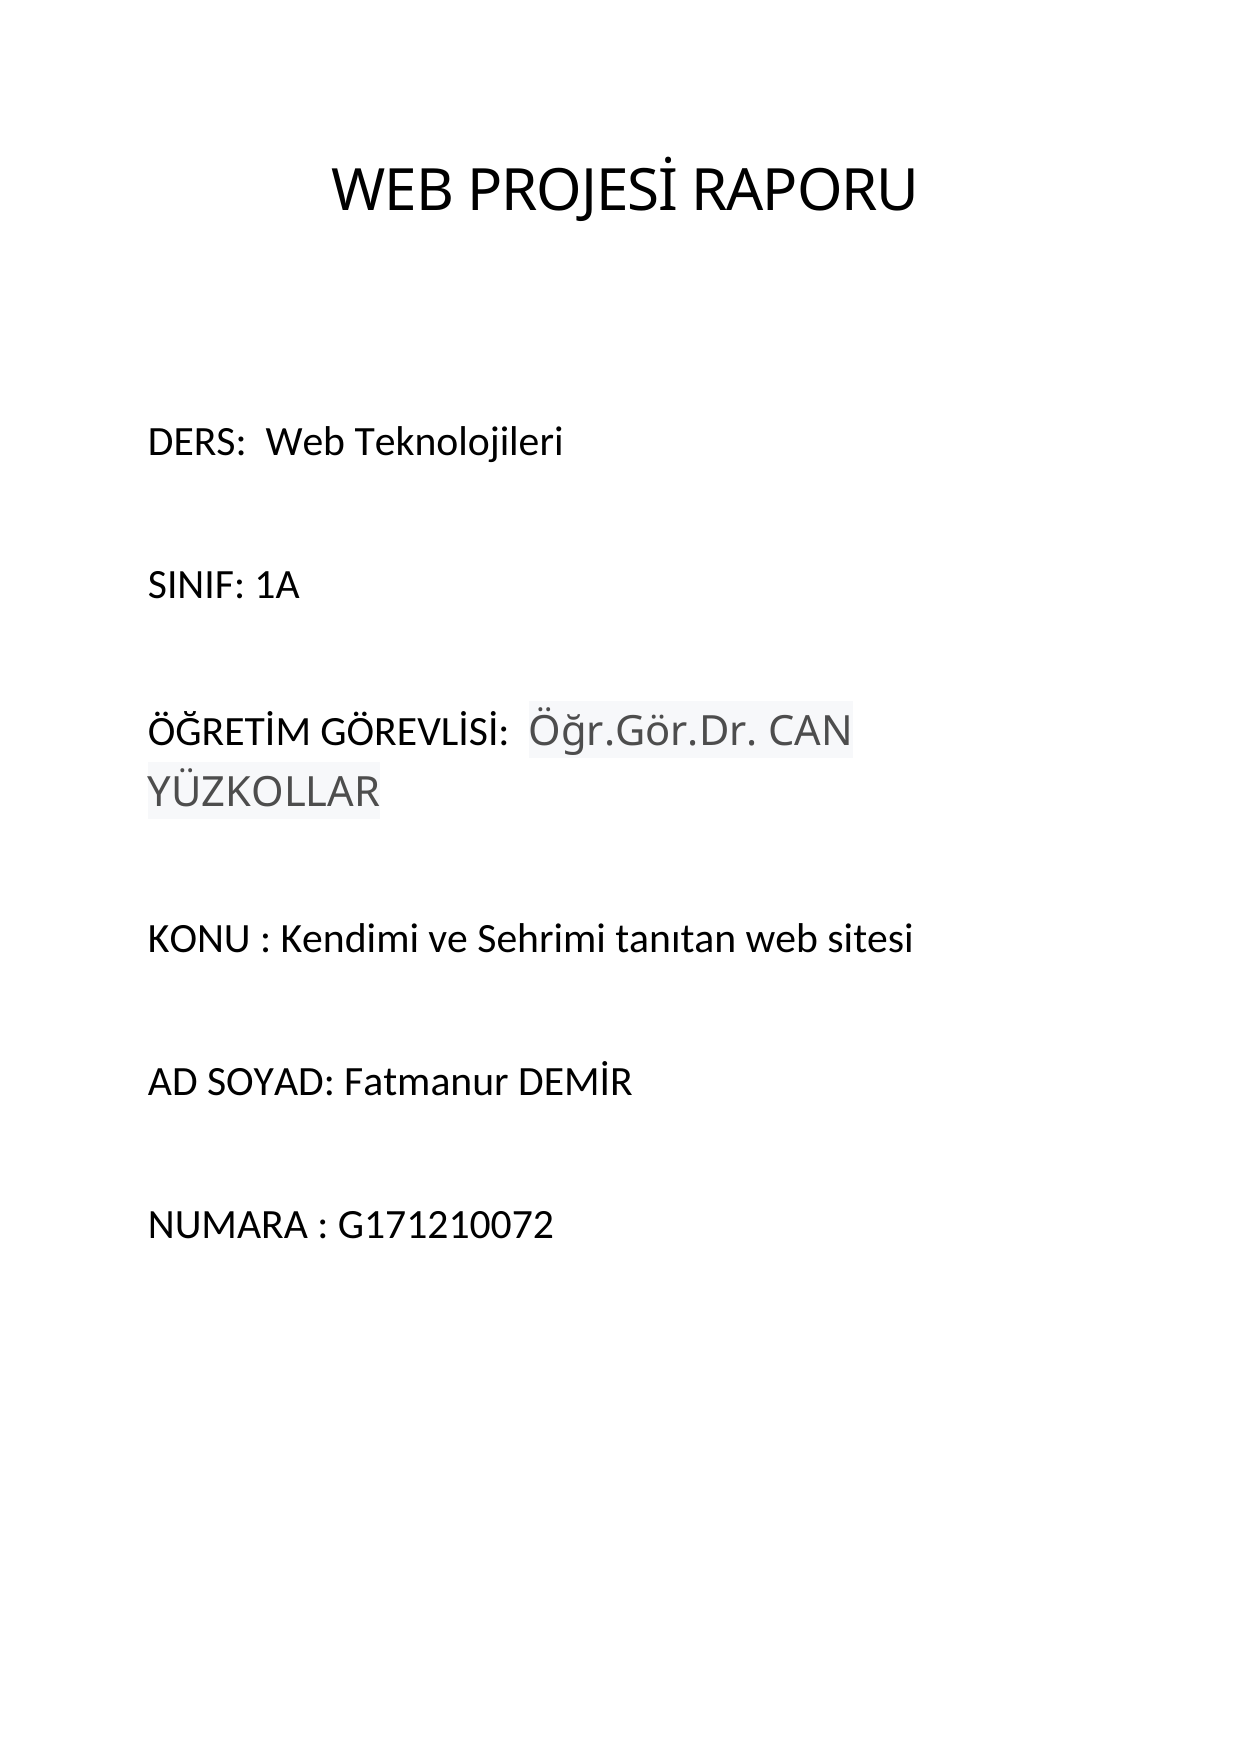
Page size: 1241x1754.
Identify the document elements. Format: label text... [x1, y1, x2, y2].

text KONU : Kendimi ve Sehrimi tanıtan web sitesi [148, 912, 1093, 962]
text DERS: Web Teknolojileri [148, 414, 1093, 465]
text AD SOYAD: Fatmanur DEMİR [148, 1055, 1093, 1106]
text NUMARA : G171210072 [148, 1198, 1093, 1249]
text SINIF: 1A [148, 558, 1093, 608]
text ÖĞRETİM GÖREVLİSİ: Öğr.Gör.Dr. CAN YÜZKOLLAR [148, 701, 1093, 819]
title WEB PROJESİ RAPORU [148, 148, 1093, 227]
